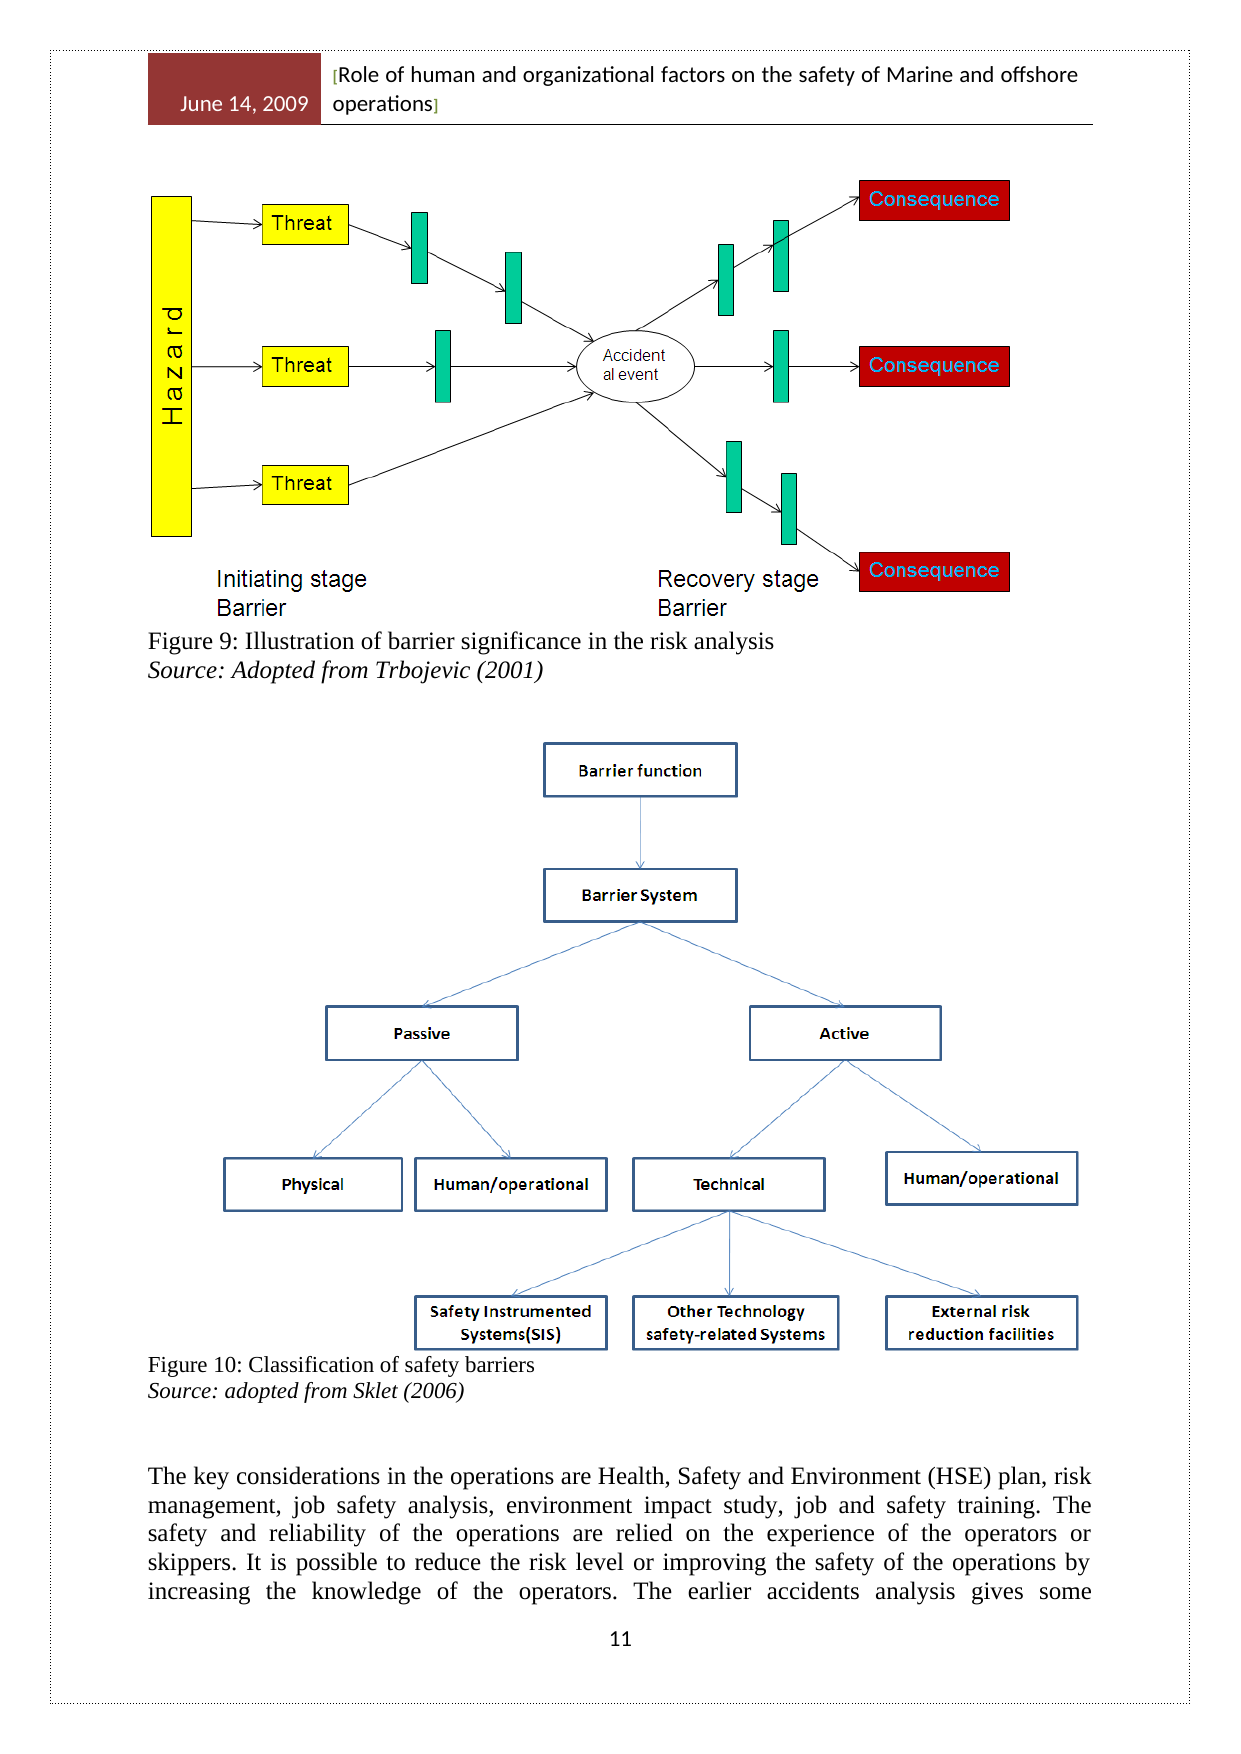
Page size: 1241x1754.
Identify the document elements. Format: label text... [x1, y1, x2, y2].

text Figure 10: Classification of safety barriers [148, 1351, 1093, 1377]
text Source: Adopted from Trbojevic (2001) [148, 655, 1093, 684]
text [148, 1461, 1093, 1605]
text Source: adopted from Sklet (2006) [148, 1377, 1093, 1403]
picture [147, 179, 1017, 627]
picture [222, 741, 1079, 1351]
text Figure 9: Illustration of barrier significance in the risk analysis [148, 626, 1093, 655]
